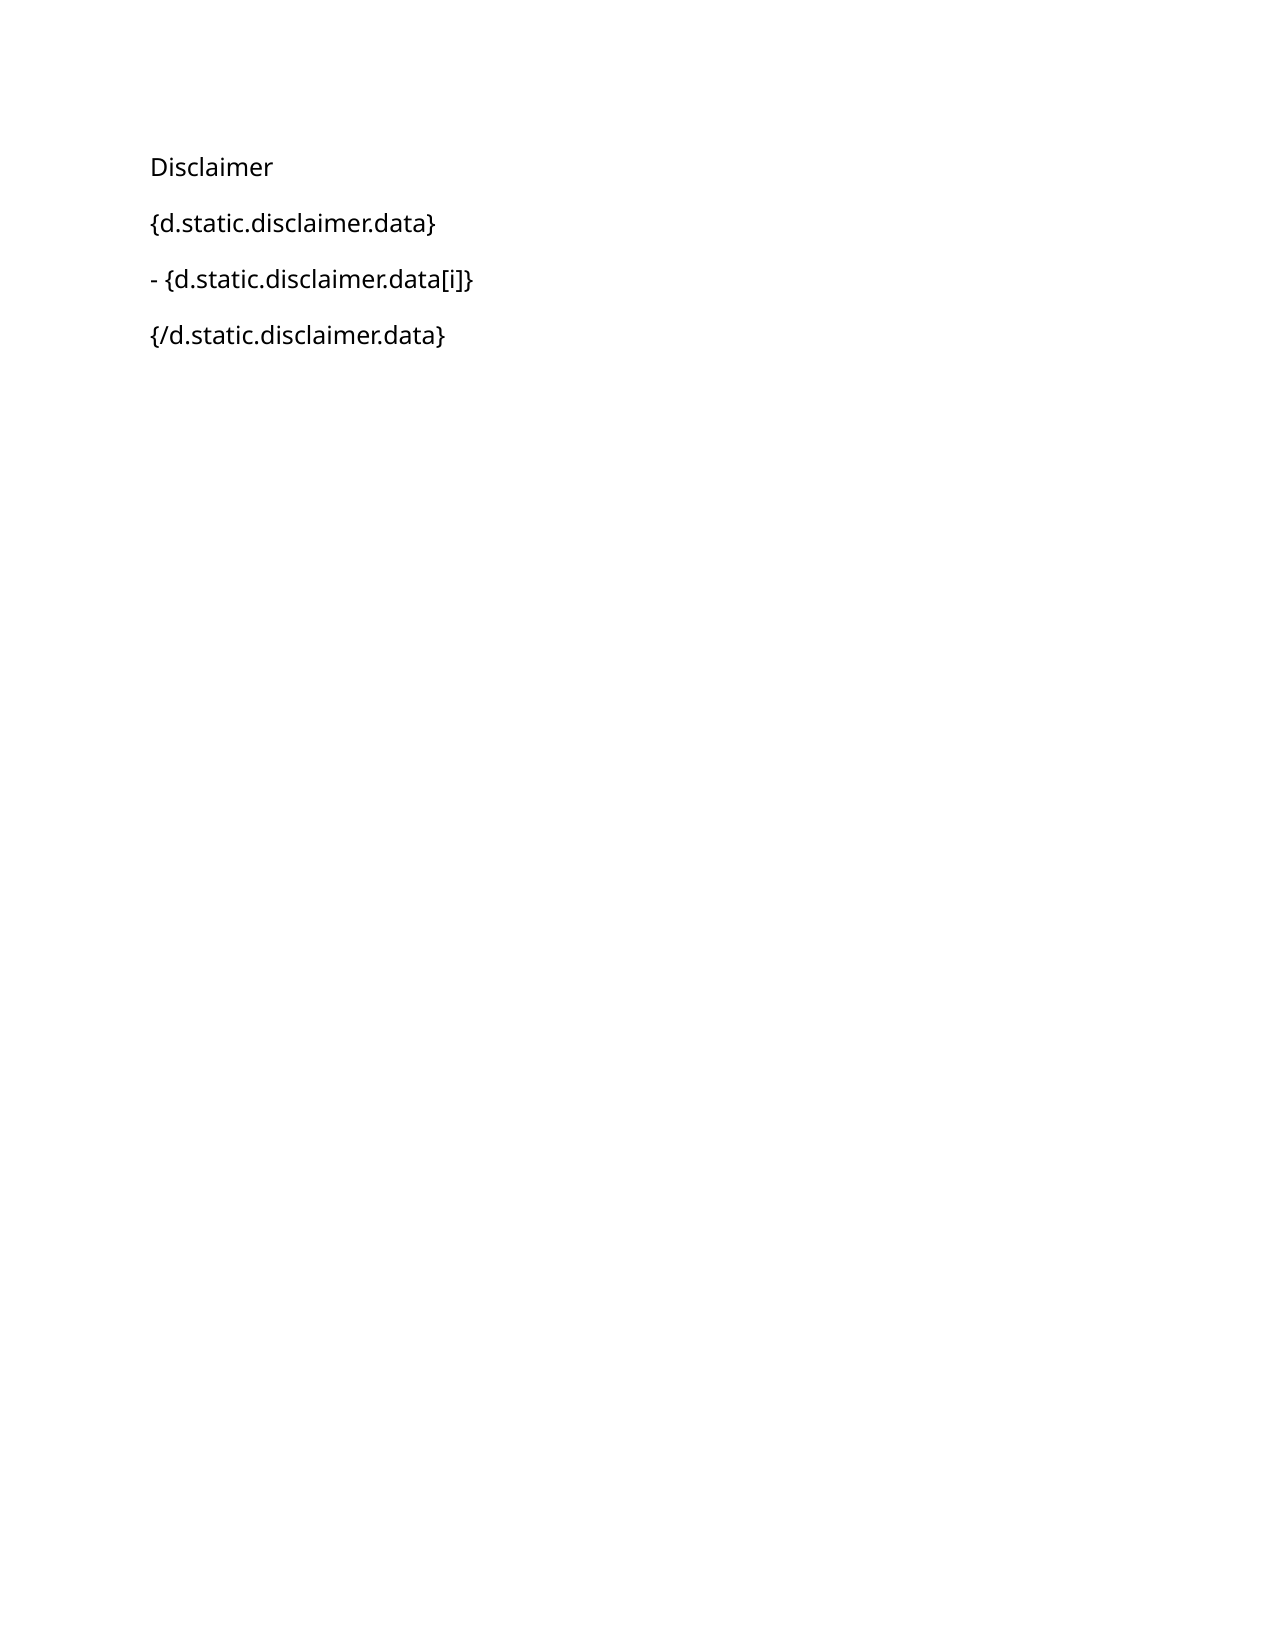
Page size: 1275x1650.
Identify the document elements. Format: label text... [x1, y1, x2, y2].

text Disclaimer [150, 150, 1125, 184]
text {d.static.disclaimer.data} [150, 206, 1125, 240]
text - {d.static.disclaimer.data[i]} [150, 262, 1125, 296]
text {/d.static.disclaimer.data} [150, 317, 1125, 352]
